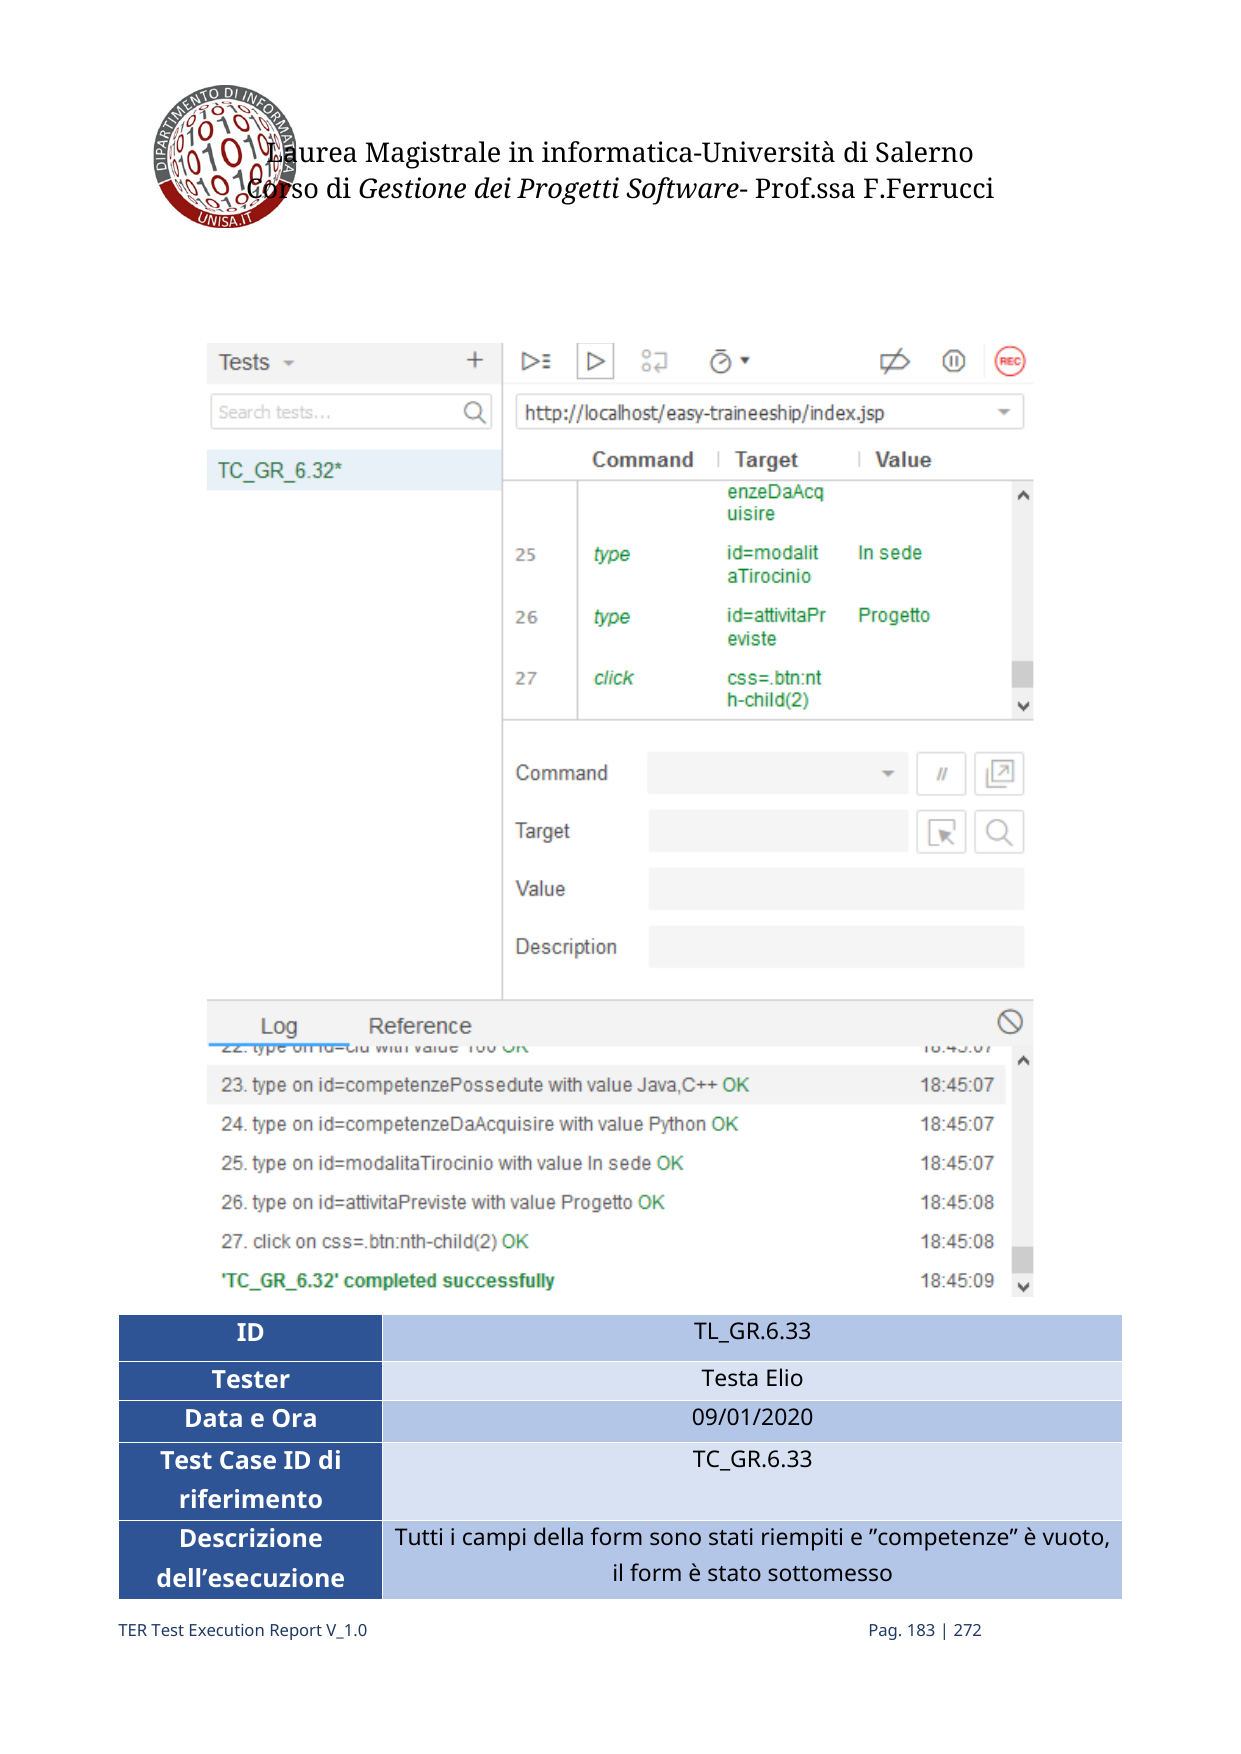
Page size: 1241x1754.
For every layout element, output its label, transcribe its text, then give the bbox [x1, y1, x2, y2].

table_cell Testa Elio [383, 1362, 1122, 1400]
table_cell Data e Ora [119, 1401, 382, 1442]
table_header ID [119, 1315, 382, 1361]
table_cell Descrizione dell’esecuzione [119, 1521, 382, 1599]
table_cell TC_GR.6.33 [383, 1443, 1122, 1520]
table_cell Test Case ID di riferimento [119, 1443, 382, 1520]
table_cell 09/01/2020 [383, 1401, 1122, 1442]
table_cell Tutti i campi della form sono stati riempiti e ”competenze” è vuoto, il form è stato sottomesso [383, 1521, 1122, 1599]
picture [153, 85, 297, 228]
table_header TL_GR.6.33 [383, 1315, 1122, 1361]
table_cell Tester [119, 1362, 382, 1400]
picture [206, 343, 1034, 1297]
